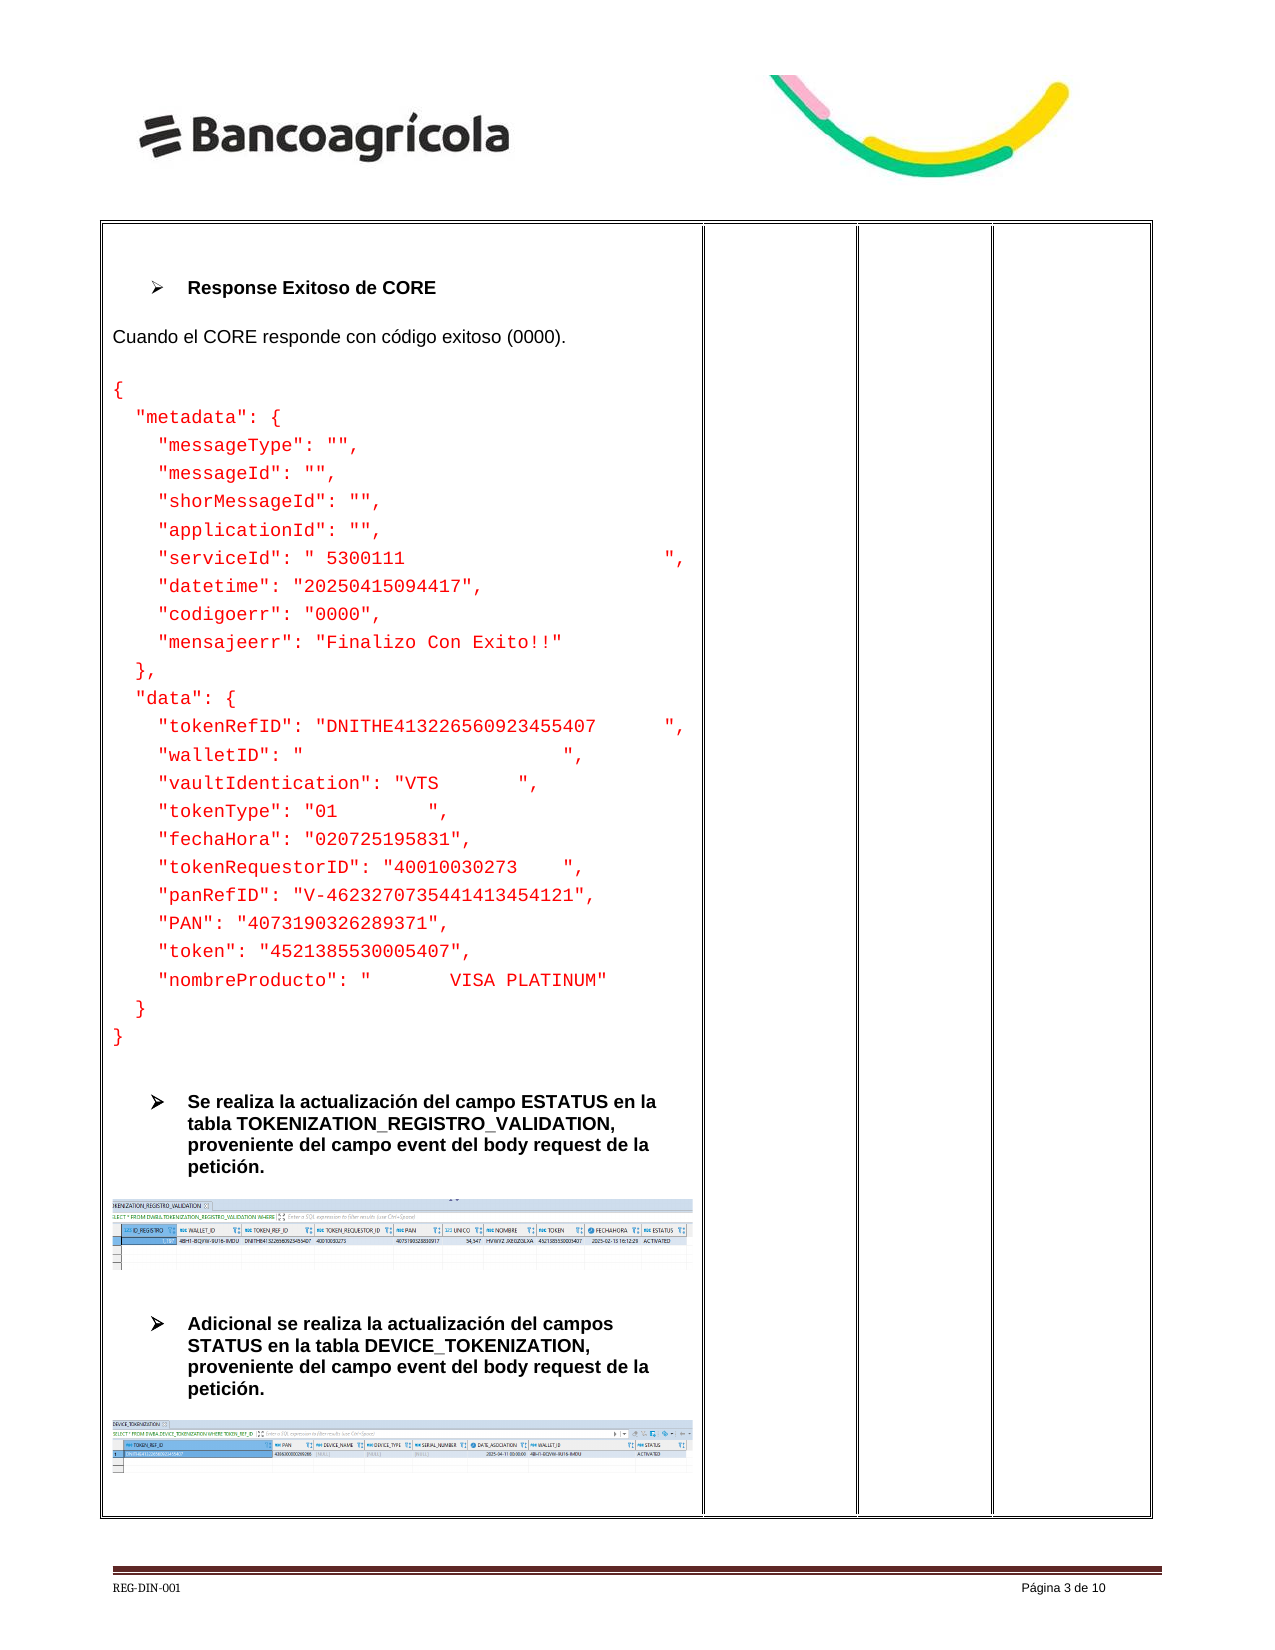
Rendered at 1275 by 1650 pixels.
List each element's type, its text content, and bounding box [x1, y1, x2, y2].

table_cell [992, 224, 1150, 1516]
picture [112, 1199, 693, 1270]
table_cell [704, 224, 857, 1516]
table_cell [857, 224, 992, 1516]
picture [112, 75, 1106, 196]
picture [112, 1420, 693, 1473]
